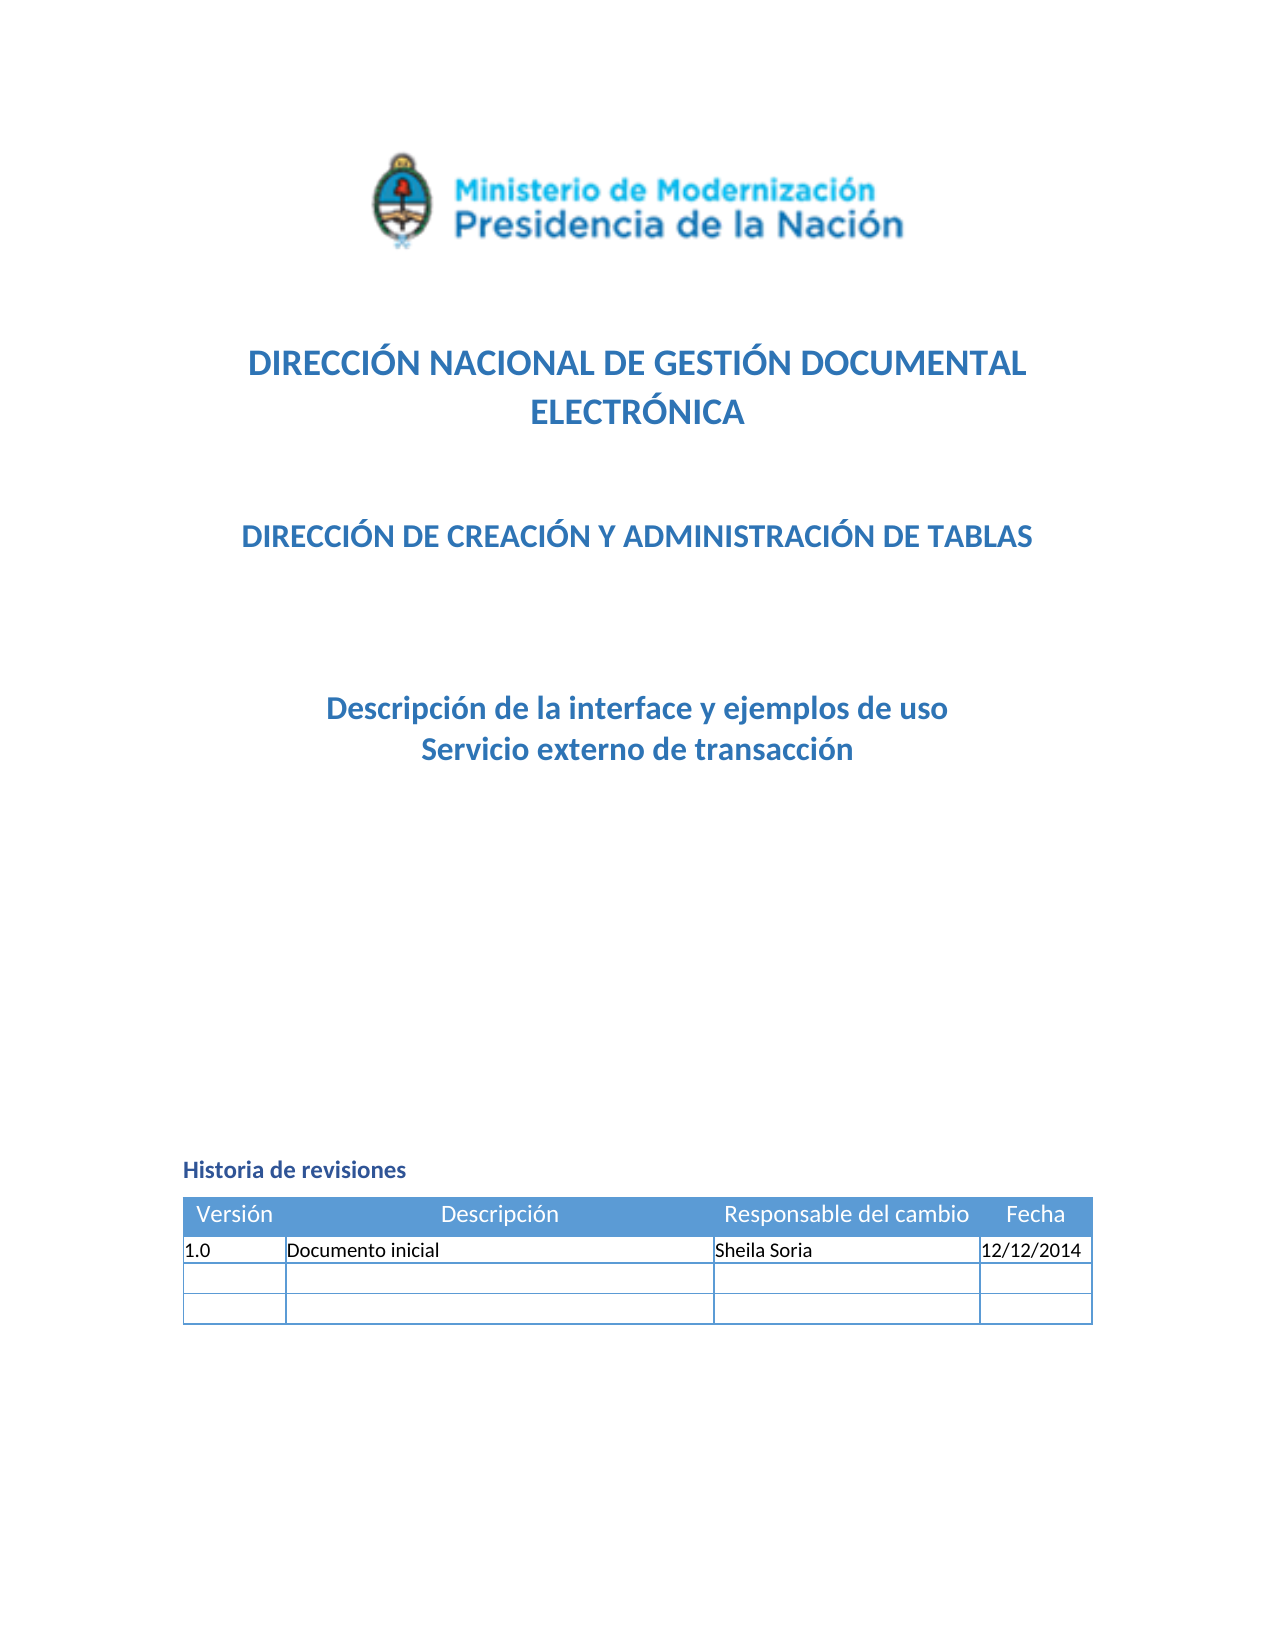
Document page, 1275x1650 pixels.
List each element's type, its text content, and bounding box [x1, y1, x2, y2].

table_cell [287, 1264, 713, 1293]
table_cell 1.0 [184, 1237, 285, 1262]
table_cell [287, 1294, 713, 1323]
text DIRECCIÓN NACIONAL DE GESTIÓN DOCUMENTAL ELECTRÓNICA [177, 339, 1098, 434]
table_cell [184, 1264, 285, 1293]
table_cell Sheila Soria [715, 1237, 979, 1262]
table_header Fecha [981, 1199, 1091, 1235]
table_header Versión [184, 1199, 285, 1235]
table_cell Documento inicial [287, 1237, 713, 1262]
text DIRECCIÓN DE CREACIÓN Y ADMINISTRACIÓN DE TABLAS [177, 515, 1098, 556]
table_header Responsable del cambio [715, 1199, 979, 1235]
table_cell [715, 1294, 979, 1323]
table_header Descripción [287, 1199, 713, 1235]
text Servicio externo de transacción [177, 728, 1098, 768]
table_cell [715, 1264, 979, 1293]
table_cell [184, 1294, 285, 1323]
text Descripción de la interface y ejemplos de uso [177, 687, 1098, 728]
table_cell 12/12/2014 [981, 1237, 1091, 1262]
picture [368, 147, 908, 254]
table_cell [981, 1264, 1091, 1293]
table_cell [981, 1294, 1091, 1323]
text Historia de revisiones [177, 1154, 1098, 1184]
